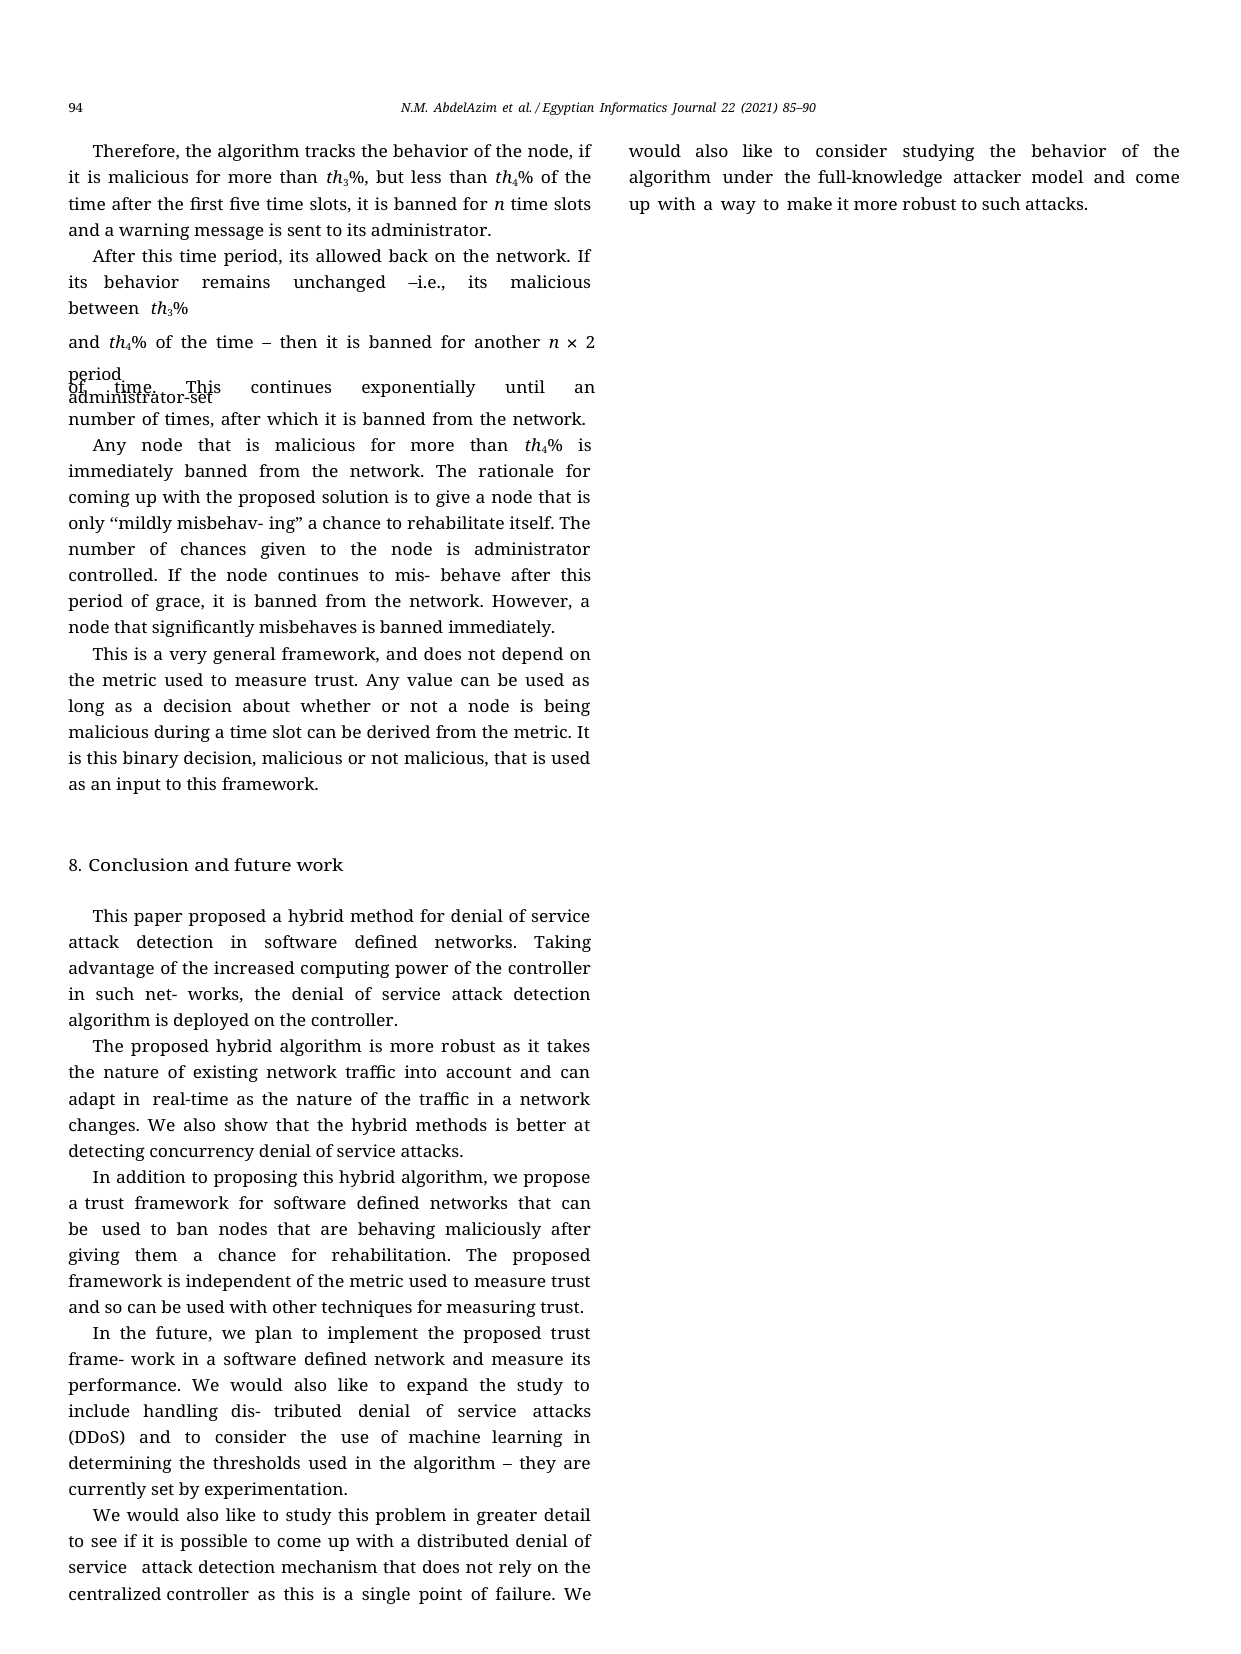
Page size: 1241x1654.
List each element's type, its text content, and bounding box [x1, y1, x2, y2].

list Conclusion and future work [68, 854, 595, 876]
text Any node that is malicious for more than th4% is immediately banned from the network. The rationale for coming up with the proposed solution is to give a node that is only ‘‘mildly misbehav- ing” a chance to rehabilitate itself. The number of chances given to the node is administrator controlled. If the node continues to mis- behave after this period of grace, it is banned from the network. However, a node that significantly misbehaves is banned immediately. [68, 434, 591, 639]
text of time. This continues exponentially until an administrator-set [68, 387, 595, 405]
text After this time period, its allowed back on the network. If its behavior remains unchanged –i.e., its malicious between th3% [68, 244, 591, 319]
text number of times, after which it is banned from the network. [68, 408, 595, 430]
text Therefore, the algorithm tracks the behavior of the node, if it is malicious for more than th3%, but less than th4% of the time after the first five time slots, it is banned for n time slots and a warning message is sent to its administrator. [68, 140, 591, 241]
text We would also like to study this problem in greater detail to see if it is possible to come up with a distributed denial of service attack detection mechanism that does not rely on the centralized controller as this is a single point of failure. We would also like to consider studying the behavior of the algorithm under the full-knowledge attacker model and come up with a way to make it more robust to such attacks. [68, 1504, 591, 1605]
text In addition to proposing this hybrid algorithm, we propose a trust framework for software defined networks that can be used to ban nodes that are behaving maliciously after giving them a chance for rehabilitation. The proposed framework is independent of the metric used to measure trust and so can be used with other techniques for measuring trust. [68, 1165, 591, 1318]
text This is a very general framework, and does not depend on the metric used to measure trust. Any value can be used as long as a decision about whether or not a node is being malicious during a time slot can be derived from the metric. It is this binary decision, malicious or not malicious, that is used as an input to this framework. [68, 642, 591, 795]
text We would also like to study this problem in greater detail to see if it is possible to come up with a distributed denial of service attack detection mechanism that does not rely on the centralized controller as this is a single point of failure. We would also like to consider studying the behavior of the algorithm under the full-knowledge attacker model and come up with a way to make it more robust to such attacks. [628, 140, 1180, 215]
text and th4% of the time – then it is banned for another n × 2 period [68, 323, 595, 387]
text This paper proposed a hybrid method for denial of service attack detection in software defined networks. Taking advantage of the increased computing power of the controller in such net- works, the denial of service attack detection algorithm is deployed on the controller. [68, 905, 591, 1032]
text In the future, we plan to implement the proposed trust frame- work in a software defined network and measure its performance. We would also like to expand the study to include handling dis- tributed denial of service attacks (DDoS) and to consider the use of machine learning in determining the thresholds used in the algorithm – they are currently set by experimentation. [68, 1322, 591, 1501]
text The proposed hybrid algorithm is more robust as it takes the nature of existing network traffic into account and can adapt in real-time as the nature of the traffic in a network changes. We also show that the hybrid methods is better at detecting concurrency denial of service attacks. [68, 1035, 591, 1162]
